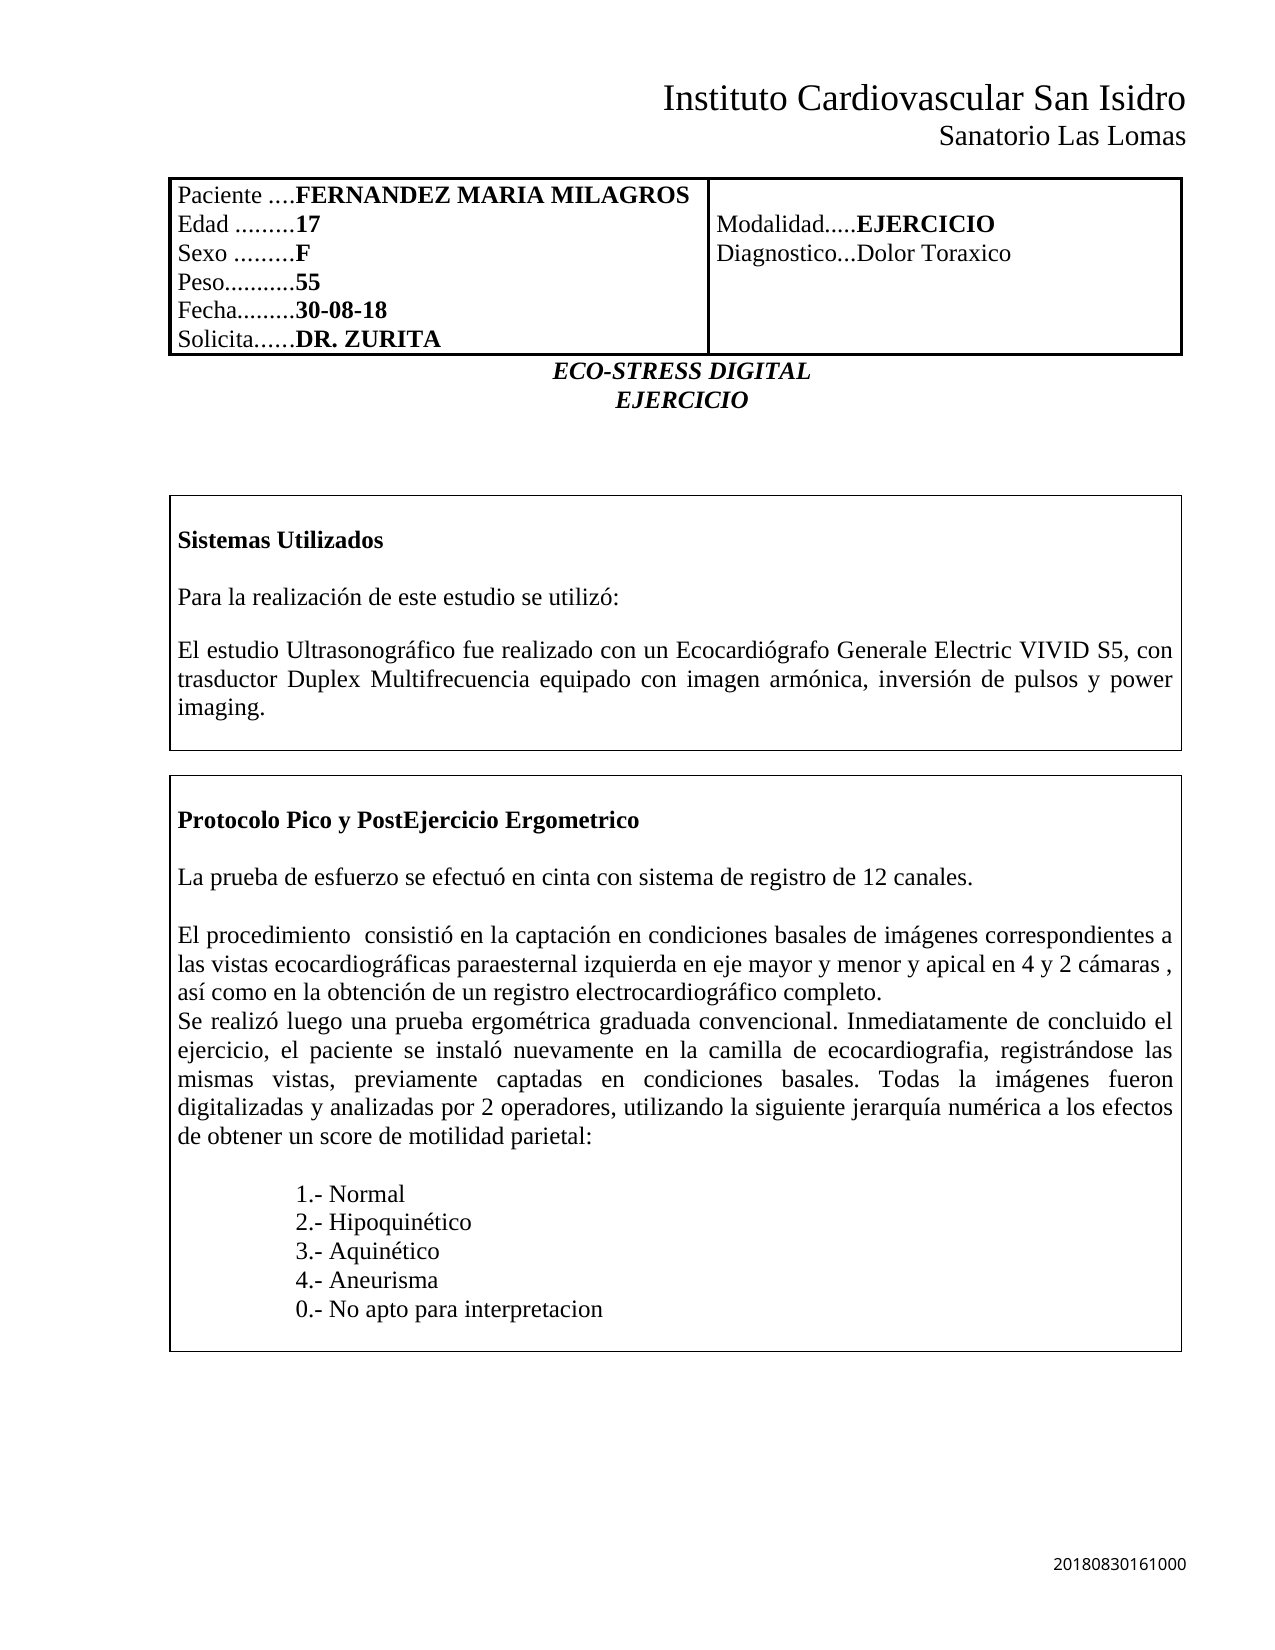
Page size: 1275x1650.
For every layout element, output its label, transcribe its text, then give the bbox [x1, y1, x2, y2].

text EJERCICIO [177, 385, 1186, 413]
table_header Protocolo Pico y PostEjercicio Ergometrico La prueba de esfuerzo se efectuó en cinta con sistema de registro de 12 canales. El procedimiento consistió en la captación en condiciones basales de imágenes correspondientes a las vistas ecocardiográficas paraesternal izquierda en eje mayor y menor y apical en 4 y 2 cámaras , así como en la obtención de un registro electrocardiográfico completo. Se realizó luego una prueba ergométrica graduada convencional. Inmediatamente de concluido el ejercicio, el paciente se instaló nuevamente en la camilla de ecocardiografia, registrándose las mismas vistas, previamente captadas en condiciones basales. Todas la imágenes fueron digitalizadas y analizadas por 2 operadores, utilizando la siguiente jerarquía numérica a los efectos de obtener un score de motilidad parietal: 1.- Normal 2.- Hipoquinético 3.- Aquinético 4.- Aneurisma 0.- No apto para interpretacion [171, 776, 1181, 1351]
table_header Modalidad EJERCICIO Diagnostico [710, 180, 1180, 353]
table_header Sistemas Utilizados Para la realización de este estudio se utilizó: El estudio Ultrasonográfico fue realizado con un Ecocardiógrafo Generale Electric VIVID S5, con trasductor Duplex Multifrecuencia equipado con imagen armónica, inversión de pulsos y power imaging. [171, 496, 1181, 750]
text ECO-STRESS DIGITAL [177, 356, 1186, 385]
table_header Paciente FERNANDEZ MARIA MILAGROS Edad 17 Sexo F Peso 55 Fecha 30-08-18 Solicita DR. ZURITA [172, 180, 707, 353]
